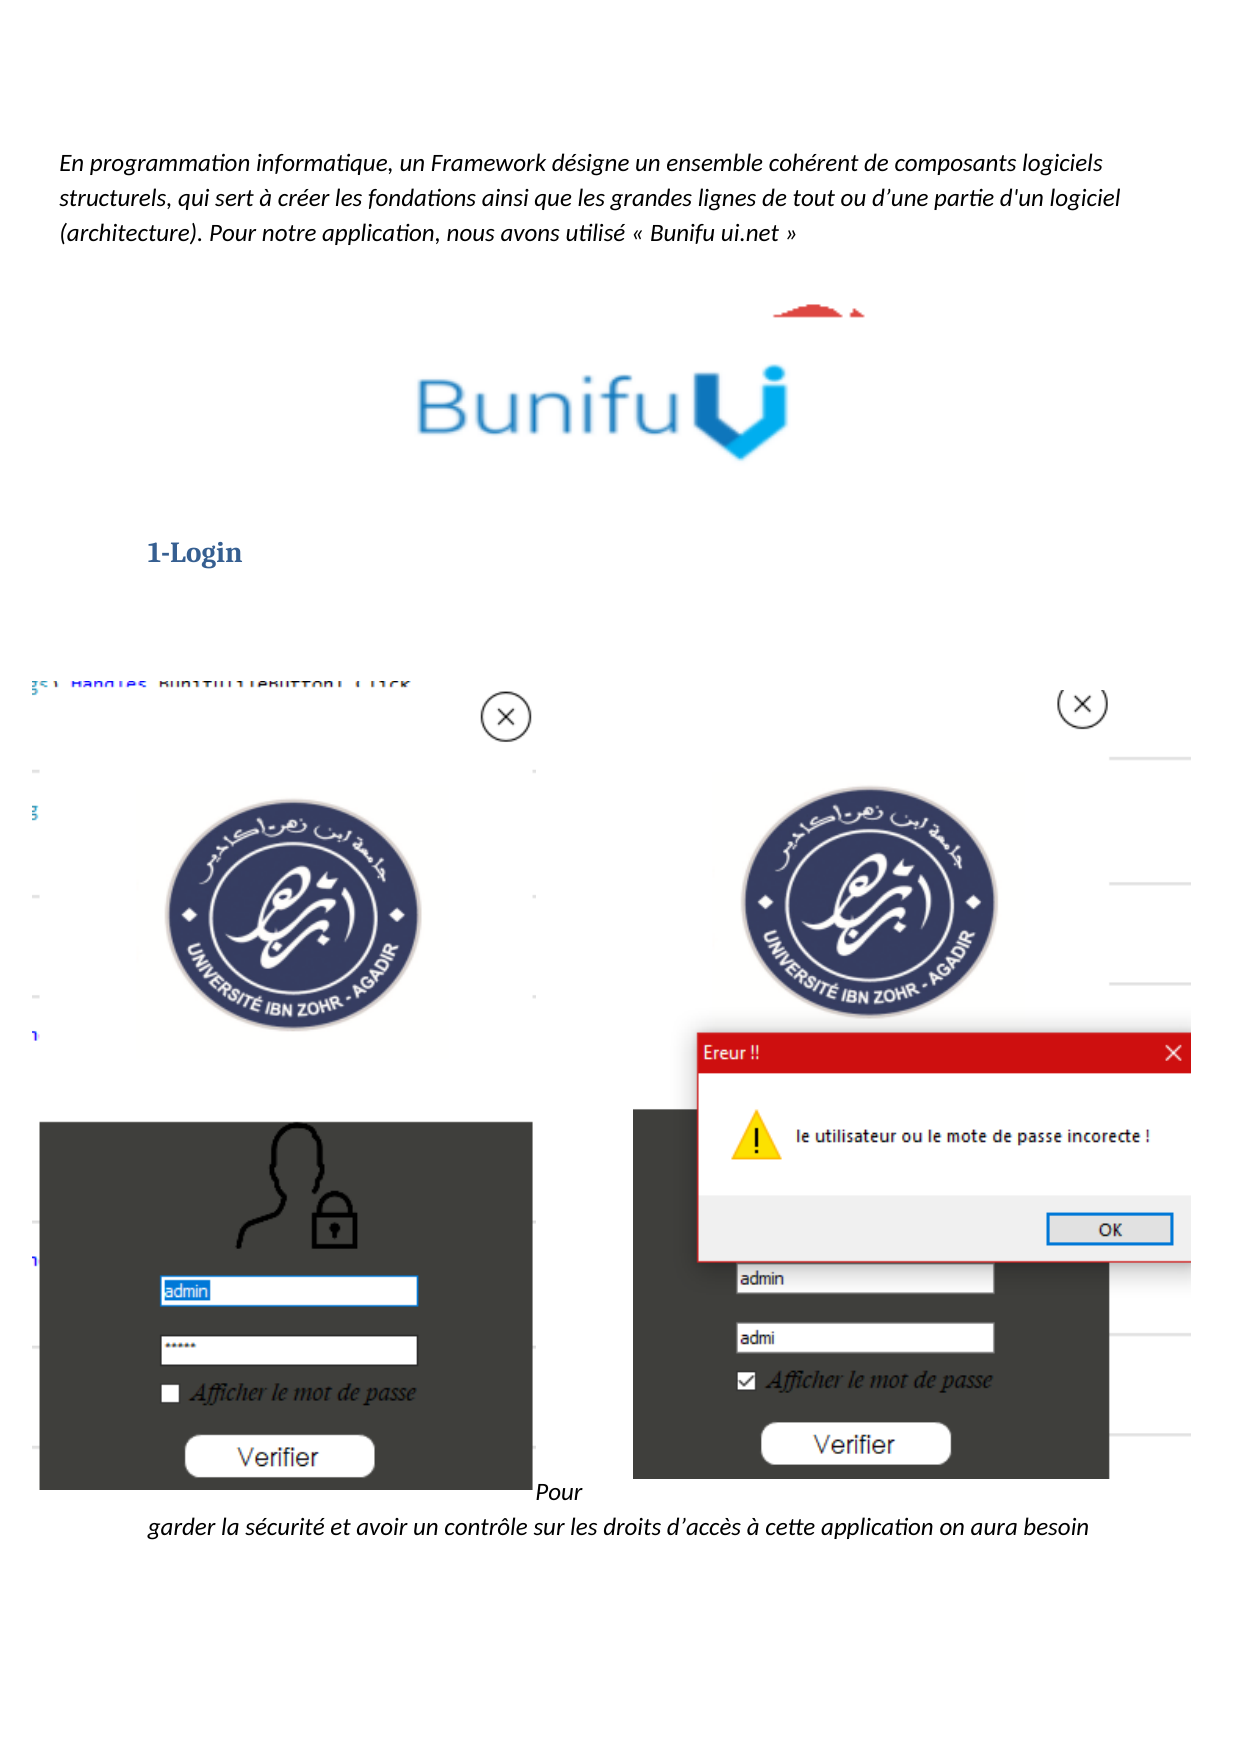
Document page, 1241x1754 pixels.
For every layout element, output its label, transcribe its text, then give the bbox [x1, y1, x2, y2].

picture [32, 681, 536, 1490]
subtitle 1-Login [148, 537, 1093, 570]
picture [633, 690, 1191, 1479]
text En programmation informatique, un Framework désigne un ensemble cohérent de composants logiciels structurels, qui sert à créer les fondations ainsi que les grandes lignes de tout ou d’une partie d'un logiciel (architecture). Pour notre application, nous avons utilisé « Bunifu ui.net » [59, 148, 1181, 248]
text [148, 1477, 1093, 1542]
picture [315, 303, 925, 484]
